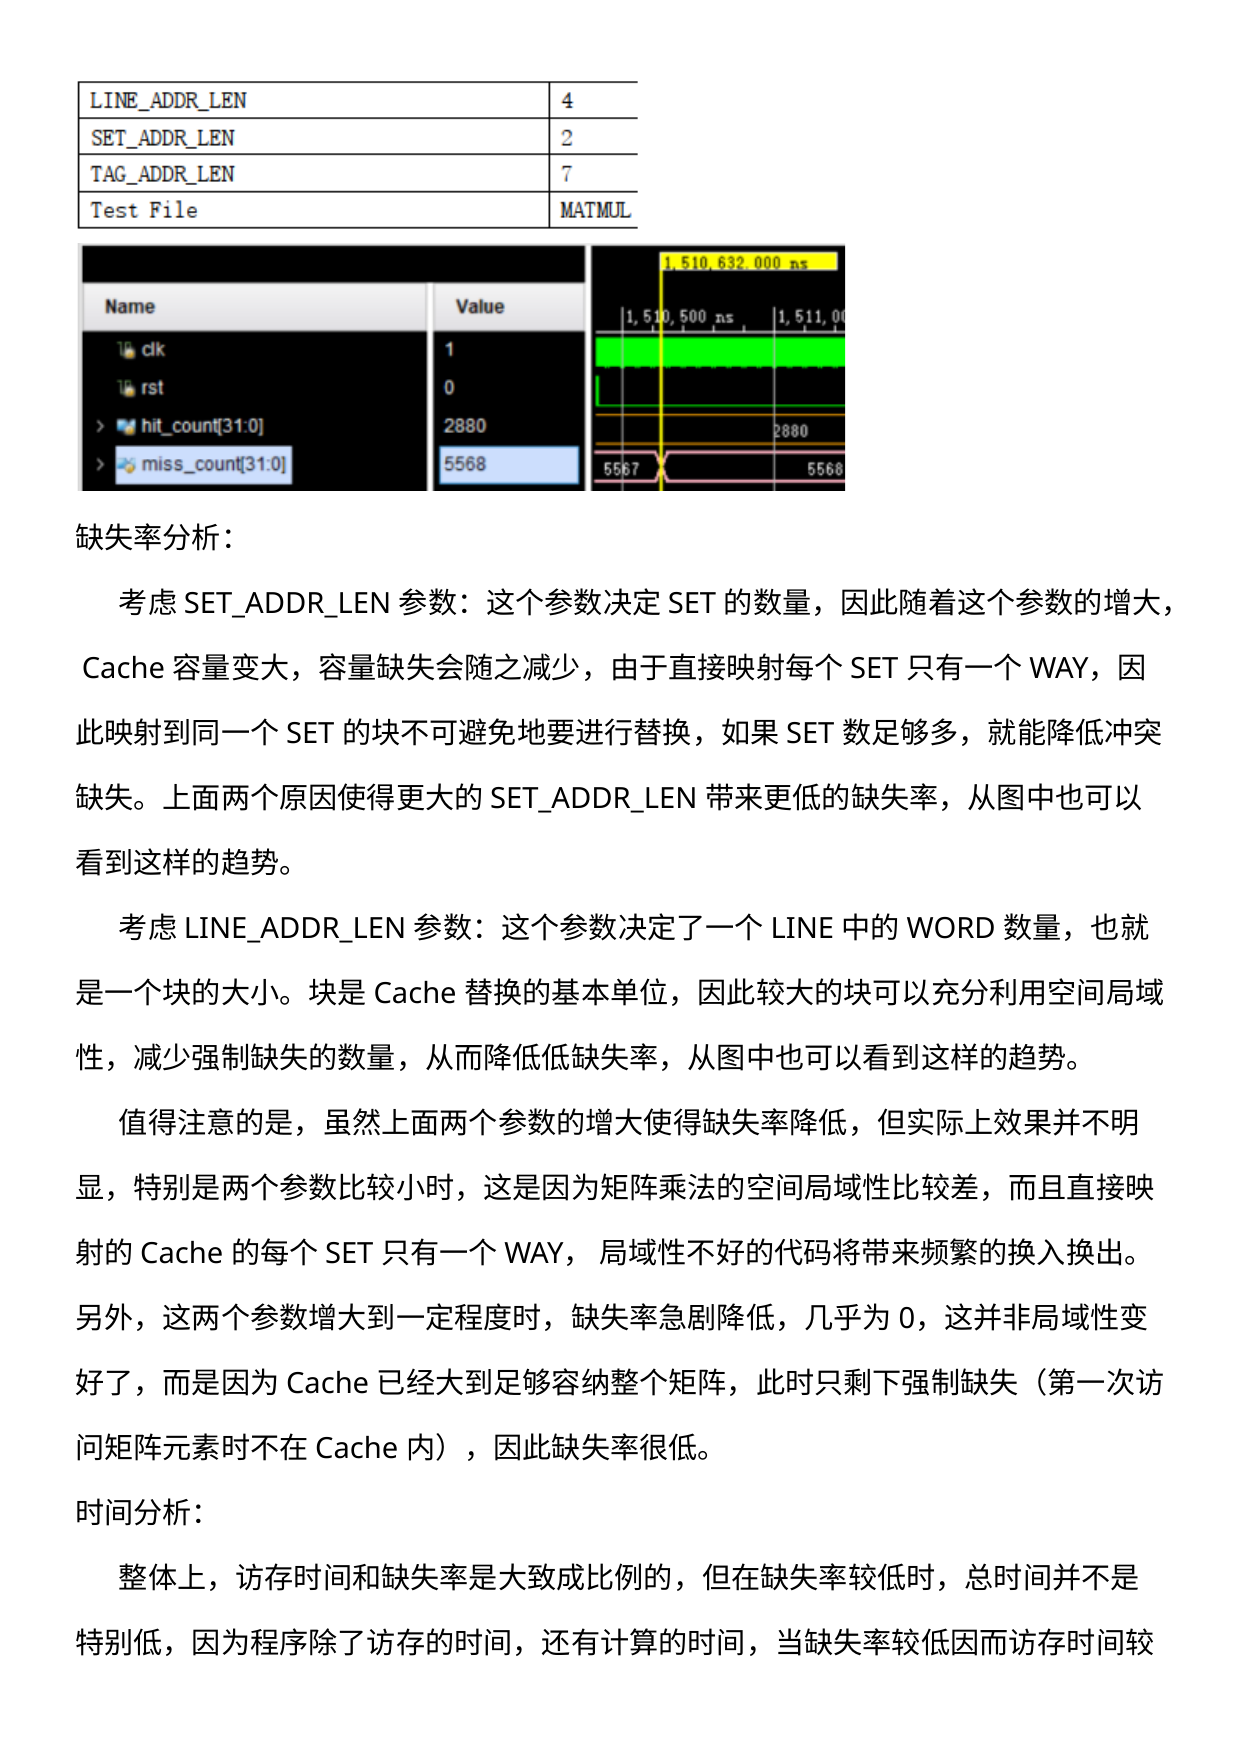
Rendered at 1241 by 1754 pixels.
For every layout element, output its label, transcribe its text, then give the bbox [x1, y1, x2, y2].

picture [75, 243, 846, 491]
text 值得注意的是，虽然上面两个参数的增大使得缺失率降低，但实际上效果并不明显，特别是两个参数比较小时，这是因为矩阵乘法的空间局域性比较差，而且直接映射的 Cache 的每个 SET 只有一个 WAY， 局域性不好的代码将带来频繁的换入换出。 另外，这两个参数增大到一定程度时，缺失率急剧降低，几乎为 0，这并非局域性变好了，而是因为 Cache 已经大到足够容纳整个矩阵，此时只剩下强制缺失（第一次访问矩阵元素时不在 Cache 内），因此缺失率很低。 [75, 1088, 1165, 1478]
text 缺失率分析： [75, 503, 1165, 568]
text 时间分析： [75, 1478, 1165, 1543]
text 考虑 LINE_ADDR_LEN 参数：这个参数决定了一个 LINE 中的 WORD 数量，也就是一个块的大小。块是 Cache 替换的基本单位，因此较大的块可以充分利用空间局域性，减少强制缺失的数量，从而降低低缺失率，从图中也可以看到这样的趋势。 [75, 893, 1165, 1088]
picture [75, 80, 638, 232]
text 考虑 SET_ADDR_LEN 参数：这个参数决定 SET 的数量，因此随着这个参数的增大， Cache 容量变大，容量缺失会随之减少，由于直接映射每个 SET 只有一个 WAY，因此映射到同一个 SET 的块不可避免地要进行替换，如果 SET 数足够多，就能降低冲突缺失。上面两个原因使得更大的 SET_ADDR_LEN 带来更低的缺失率，从图中也可以看到这样的趋势。 [75, 568, 1165, 893]
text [75, 1543, 1165, 1673]
